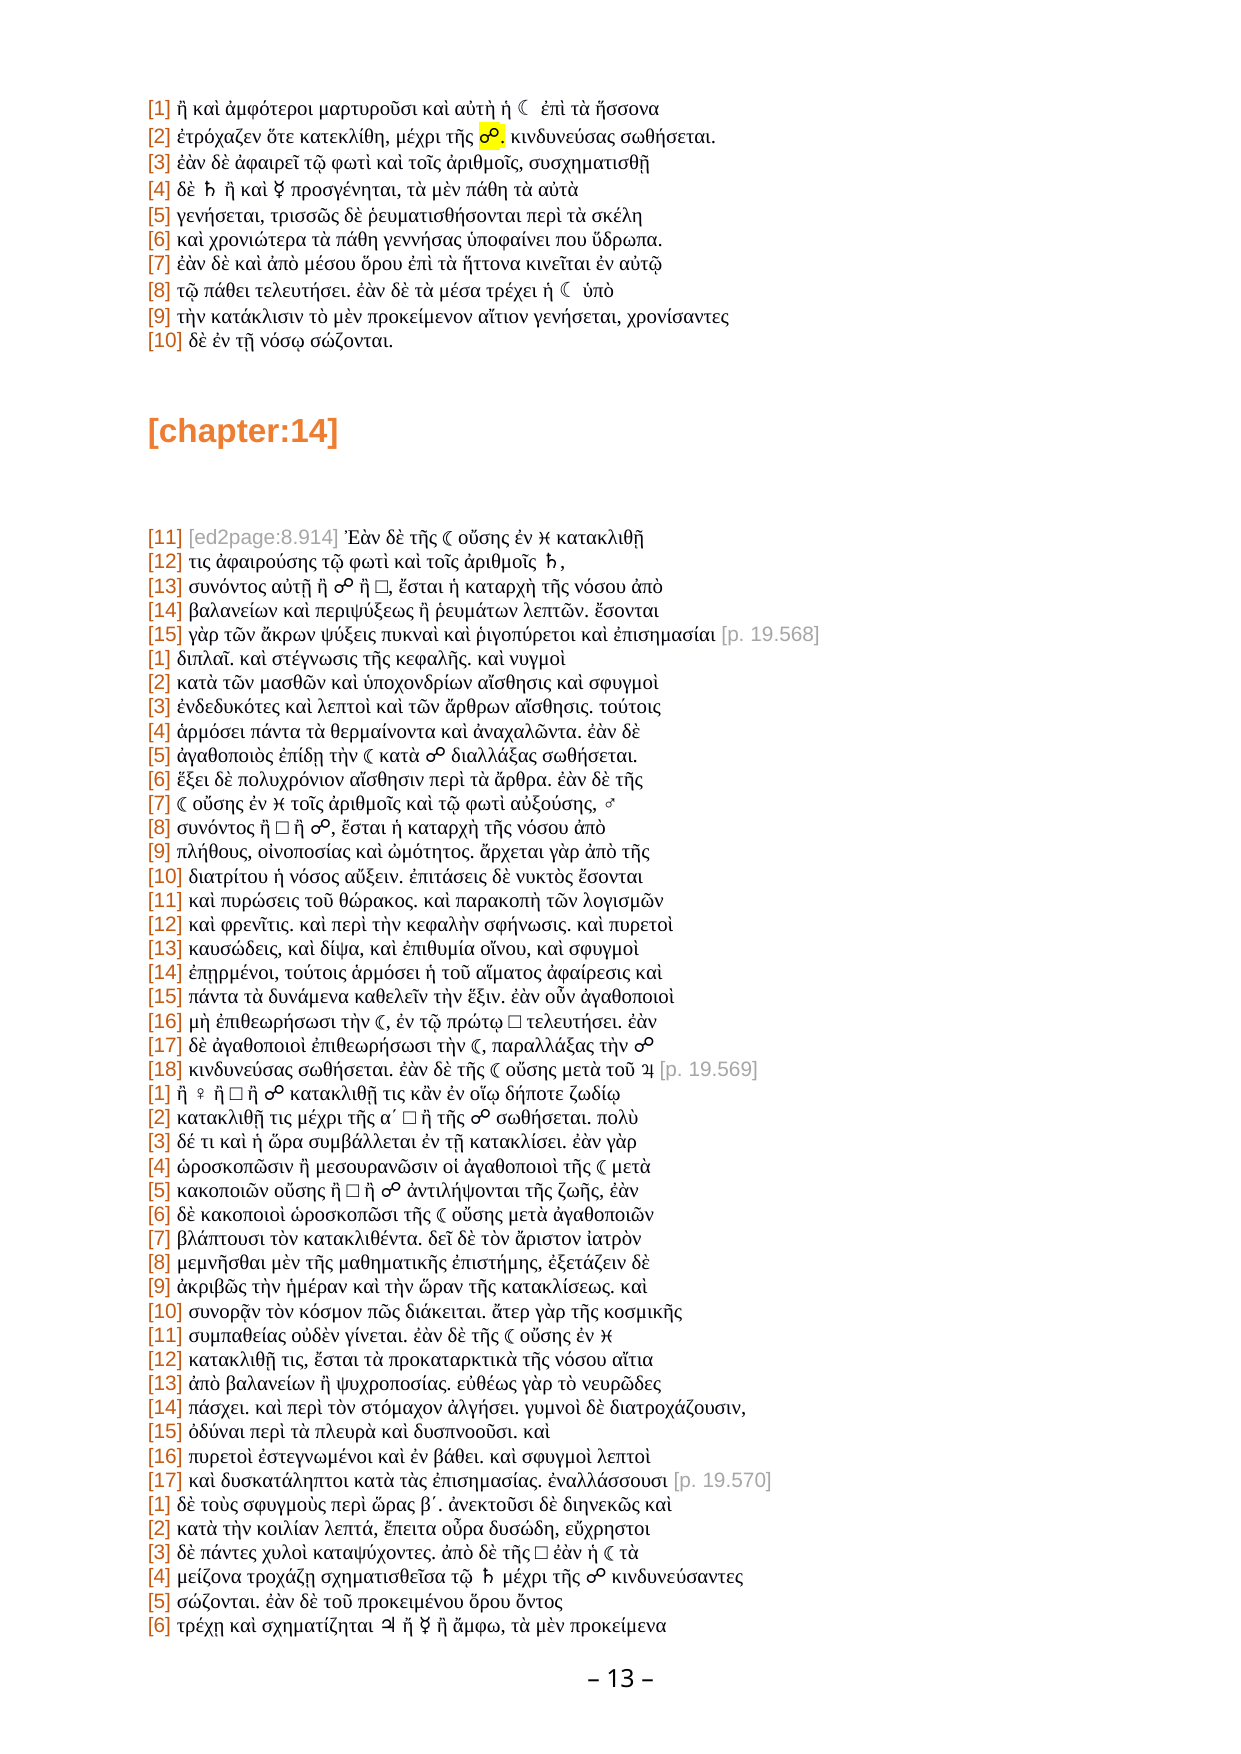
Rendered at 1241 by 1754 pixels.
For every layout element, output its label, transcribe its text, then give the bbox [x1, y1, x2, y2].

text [148, 93, 1092, 352]
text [148, 501, 1092, 1637]
subtitle [chapter:14] [148, 411, 1092, 449]
